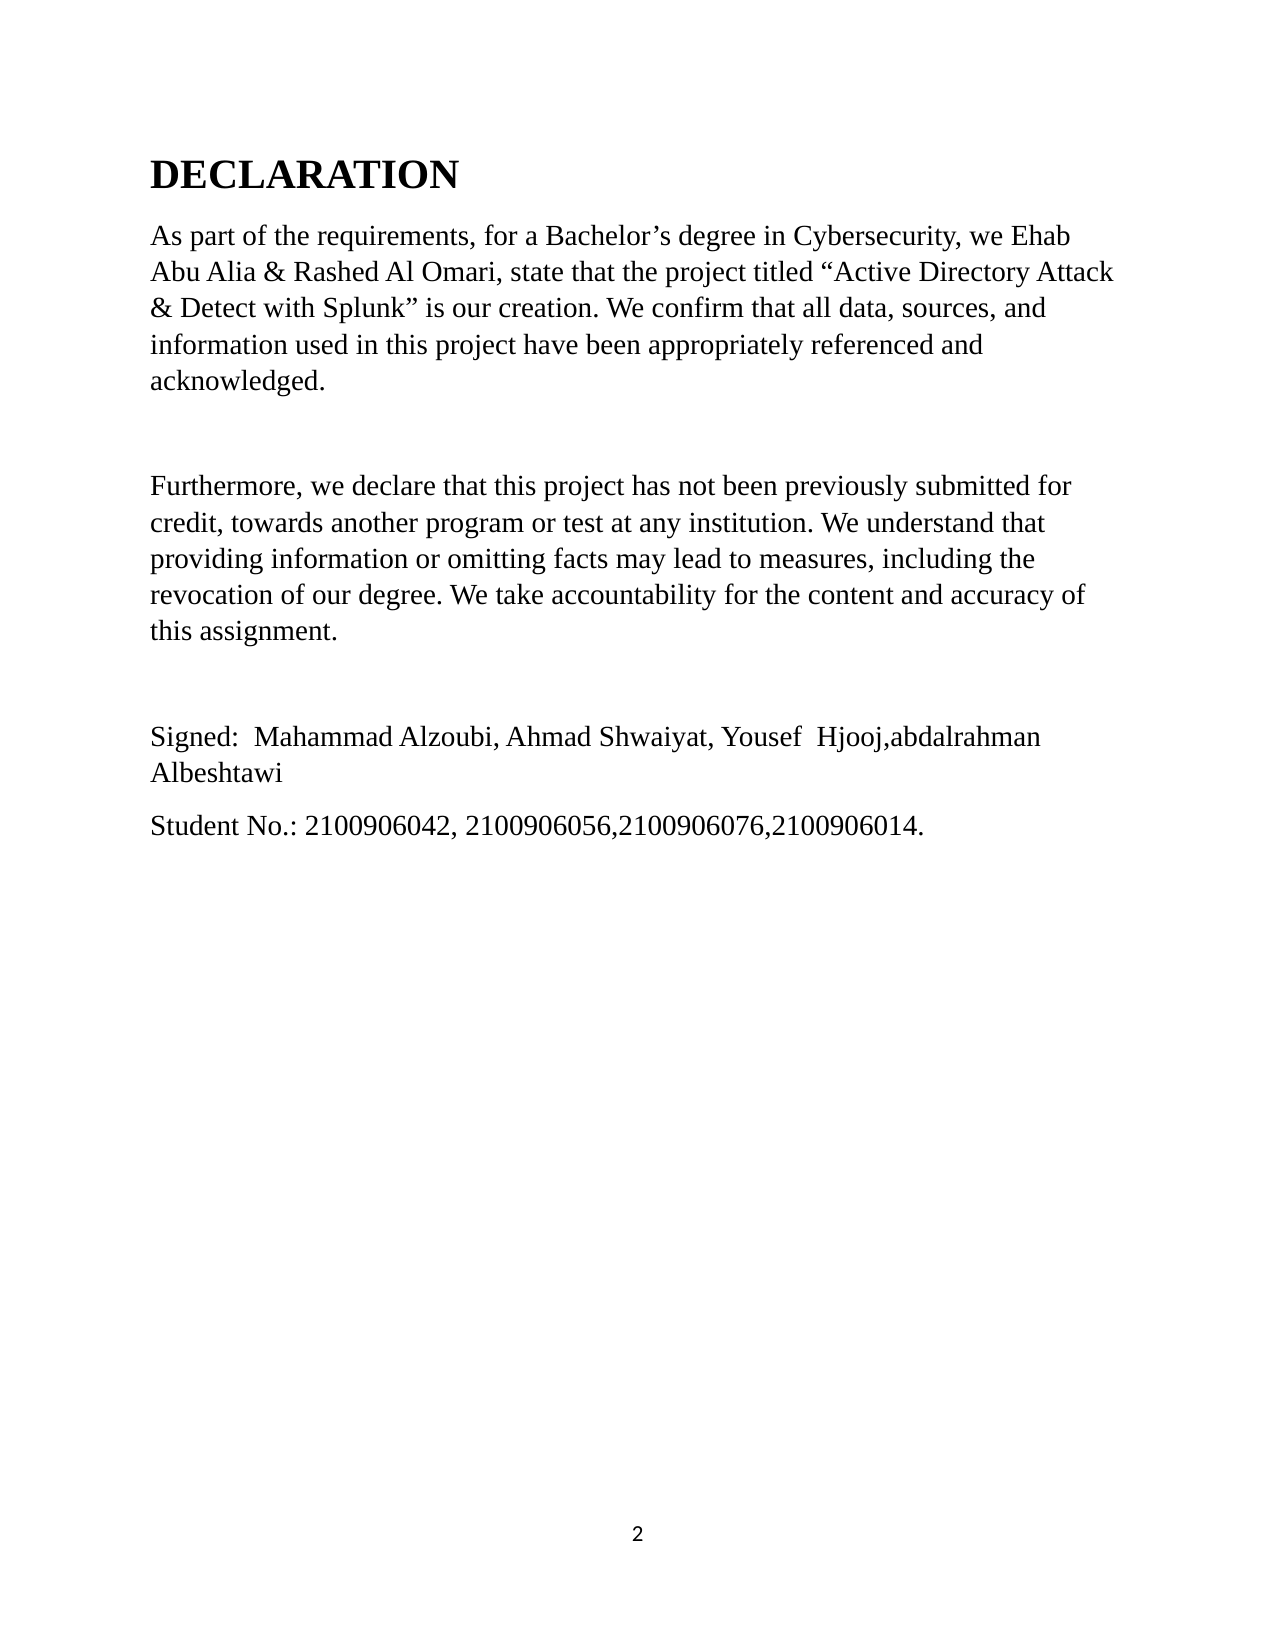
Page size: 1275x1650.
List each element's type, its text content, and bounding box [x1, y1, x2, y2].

text Signed: Mahammad Alzoubi, Ahmad Shwaiyat, Yousef Hjooj,abdalrahman Albeshtawi [150, 719, 1125, 788]
text DECLARATION [150, 150, 1125, 198]
text As part of the requirements, for a Bachelor’s degree in Cybersecurity, we Ehab Abu Alia & Rashed Al Omari, state that the project titled “Active Directory Attack & Detect with Splunk” is our creation. We confirm that all data, sources, and information used in this project have been appropriately referenced and acknowledged. [150, 218, 1125, 396]
text Student No.: 2100906042, 2100906056,2100906076,2100906014. [150, 808, 1125, 841]
text Furthermore, we declare that this project has not been previously submitted for credit, towards another program or test at any institution. We understand that providing information or omitting facts may lead to measures, including the revocation of our degree. We take accountability for the content and accuracy of this assignment. [150, 468, 1125, 647]
